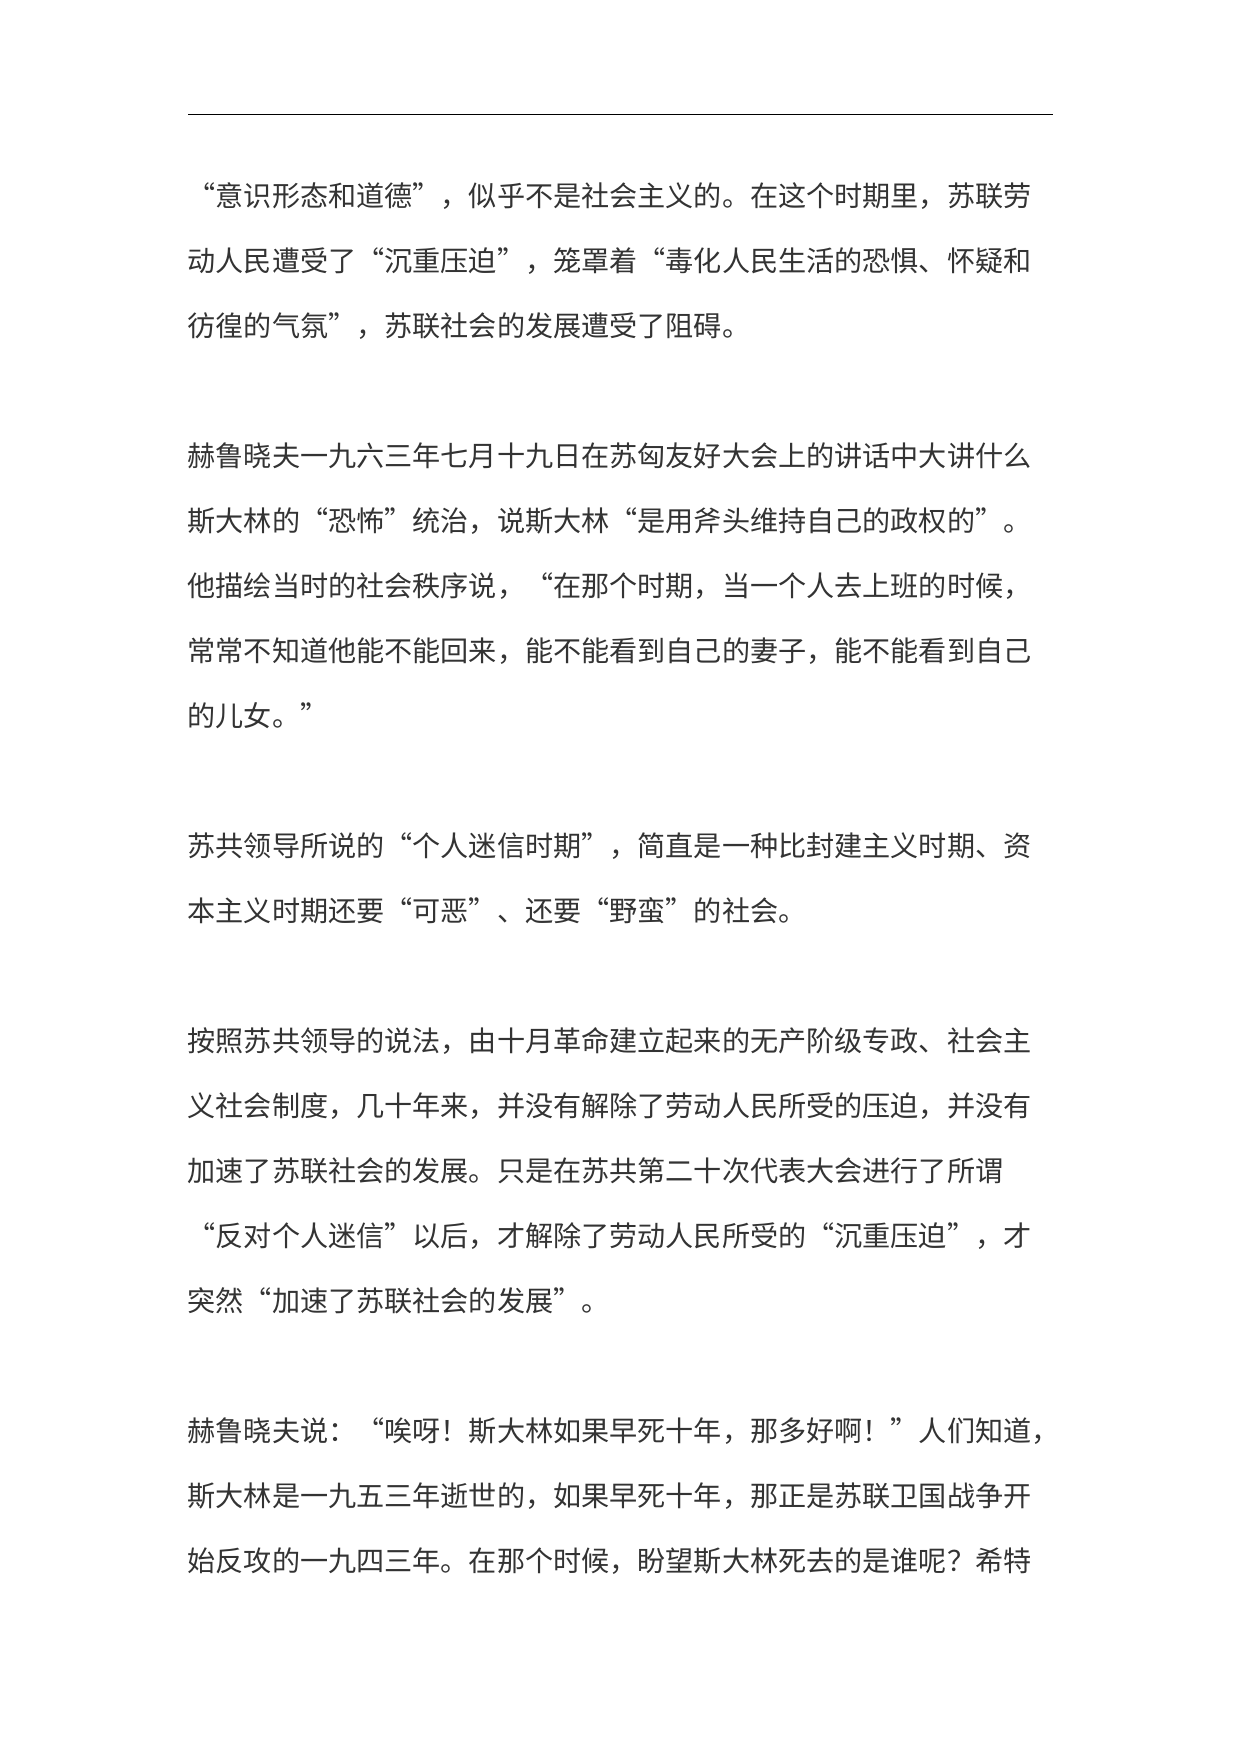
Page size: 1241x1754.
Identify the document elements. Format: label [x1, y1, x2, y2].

text [187, 162, 1053, 1592]
